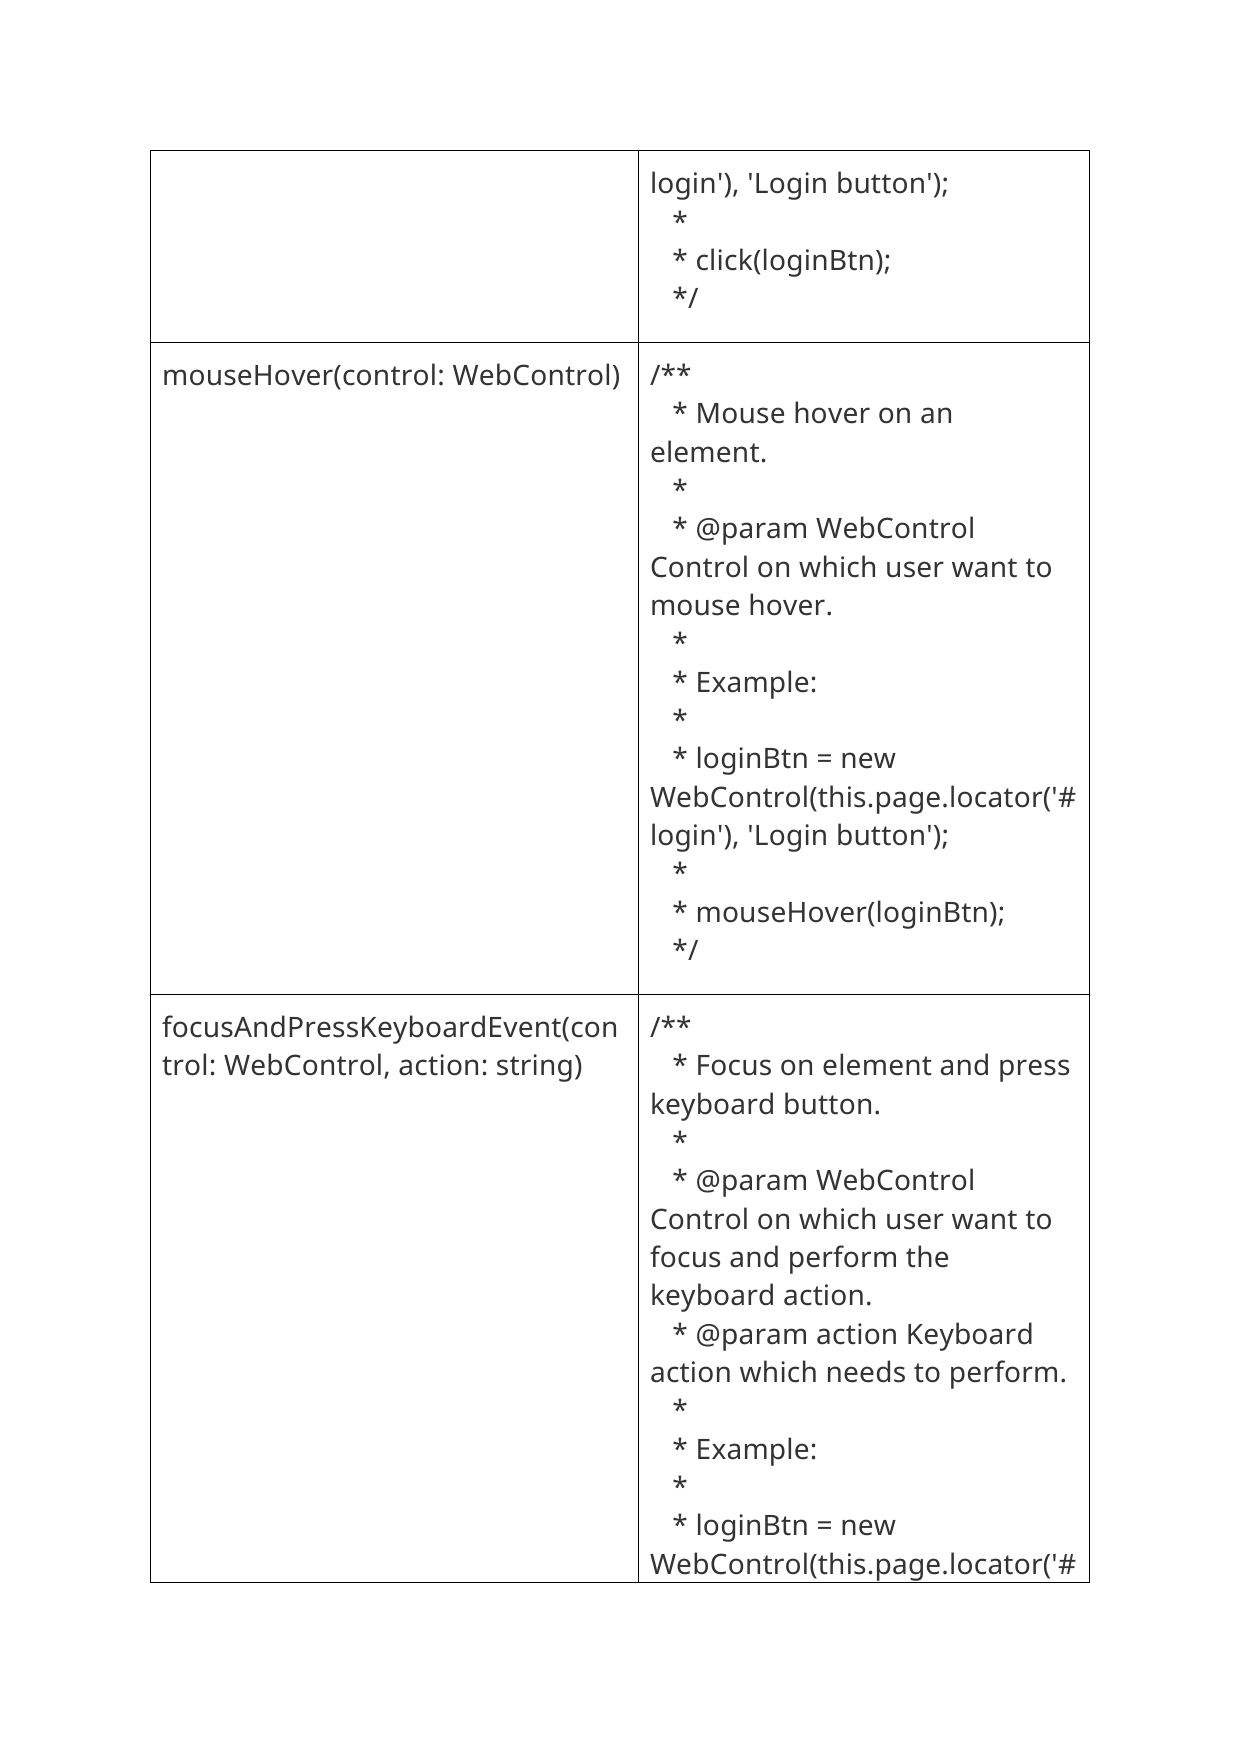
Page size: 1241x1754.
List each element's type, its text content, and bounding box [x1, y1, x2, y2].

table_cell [639, 151, 1089, 342]
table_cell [151, 995, 638, 1582]
table_cell mouseHover(control: WebControl) [151, 343, 638, 994]
table_cell /** * Mouse hover on an element. * * @param WebControl Control on which user want to mouse hover. * * Example: * * loginBtn = new WebControl(this.page.locator('#login'), 'Login button'); * * mouseHover(loginBtn); */ [639, 343, 1089, 994]
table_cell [151, 151, 638, 342]
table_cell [639, 995, 1089, 1582]
